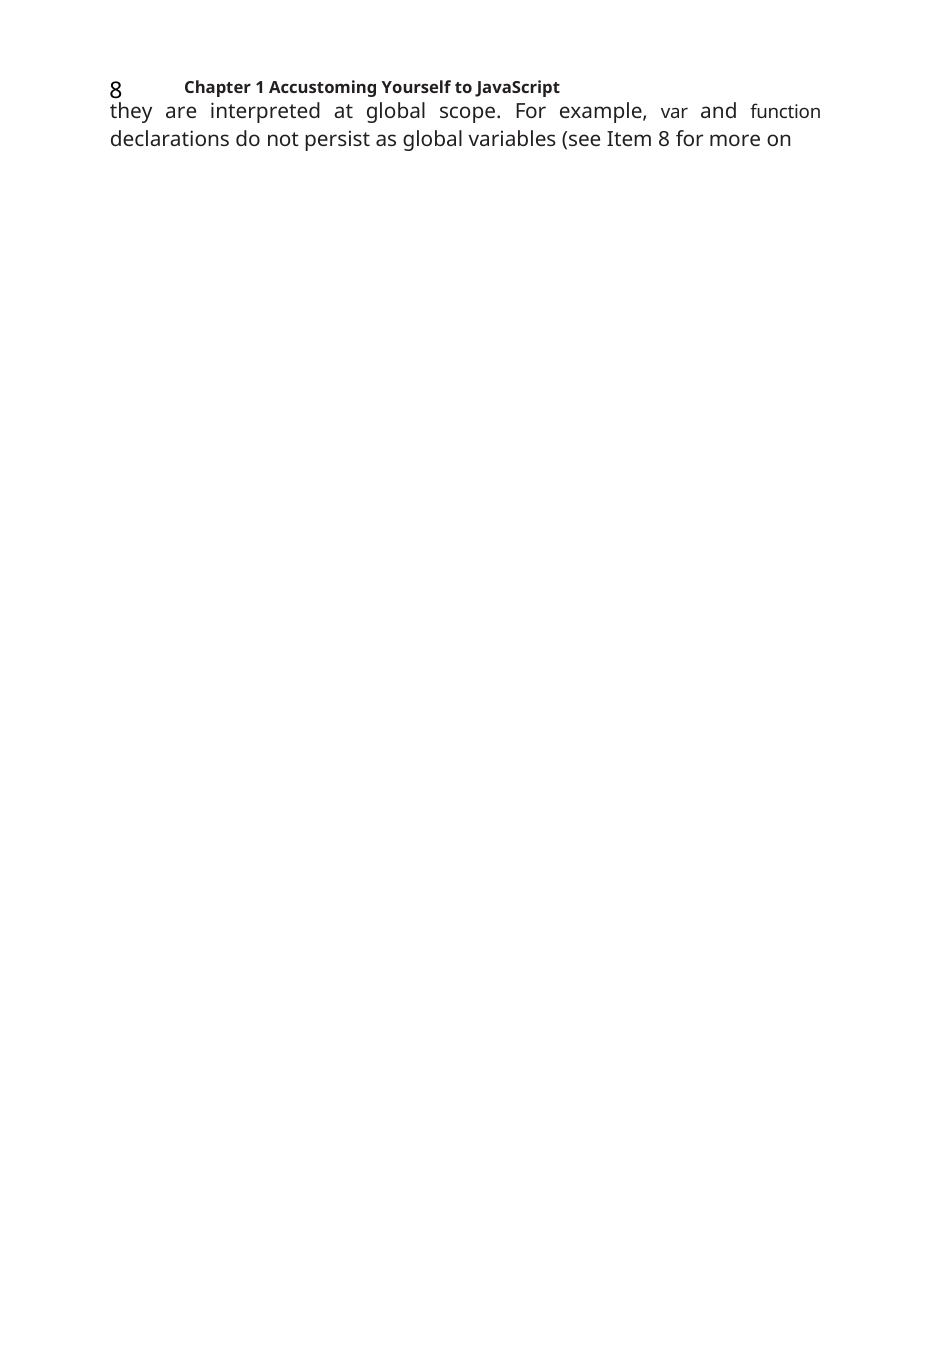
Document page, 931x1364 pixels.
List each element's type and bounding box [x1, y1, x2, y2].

text [109, 96, 821, 153]
